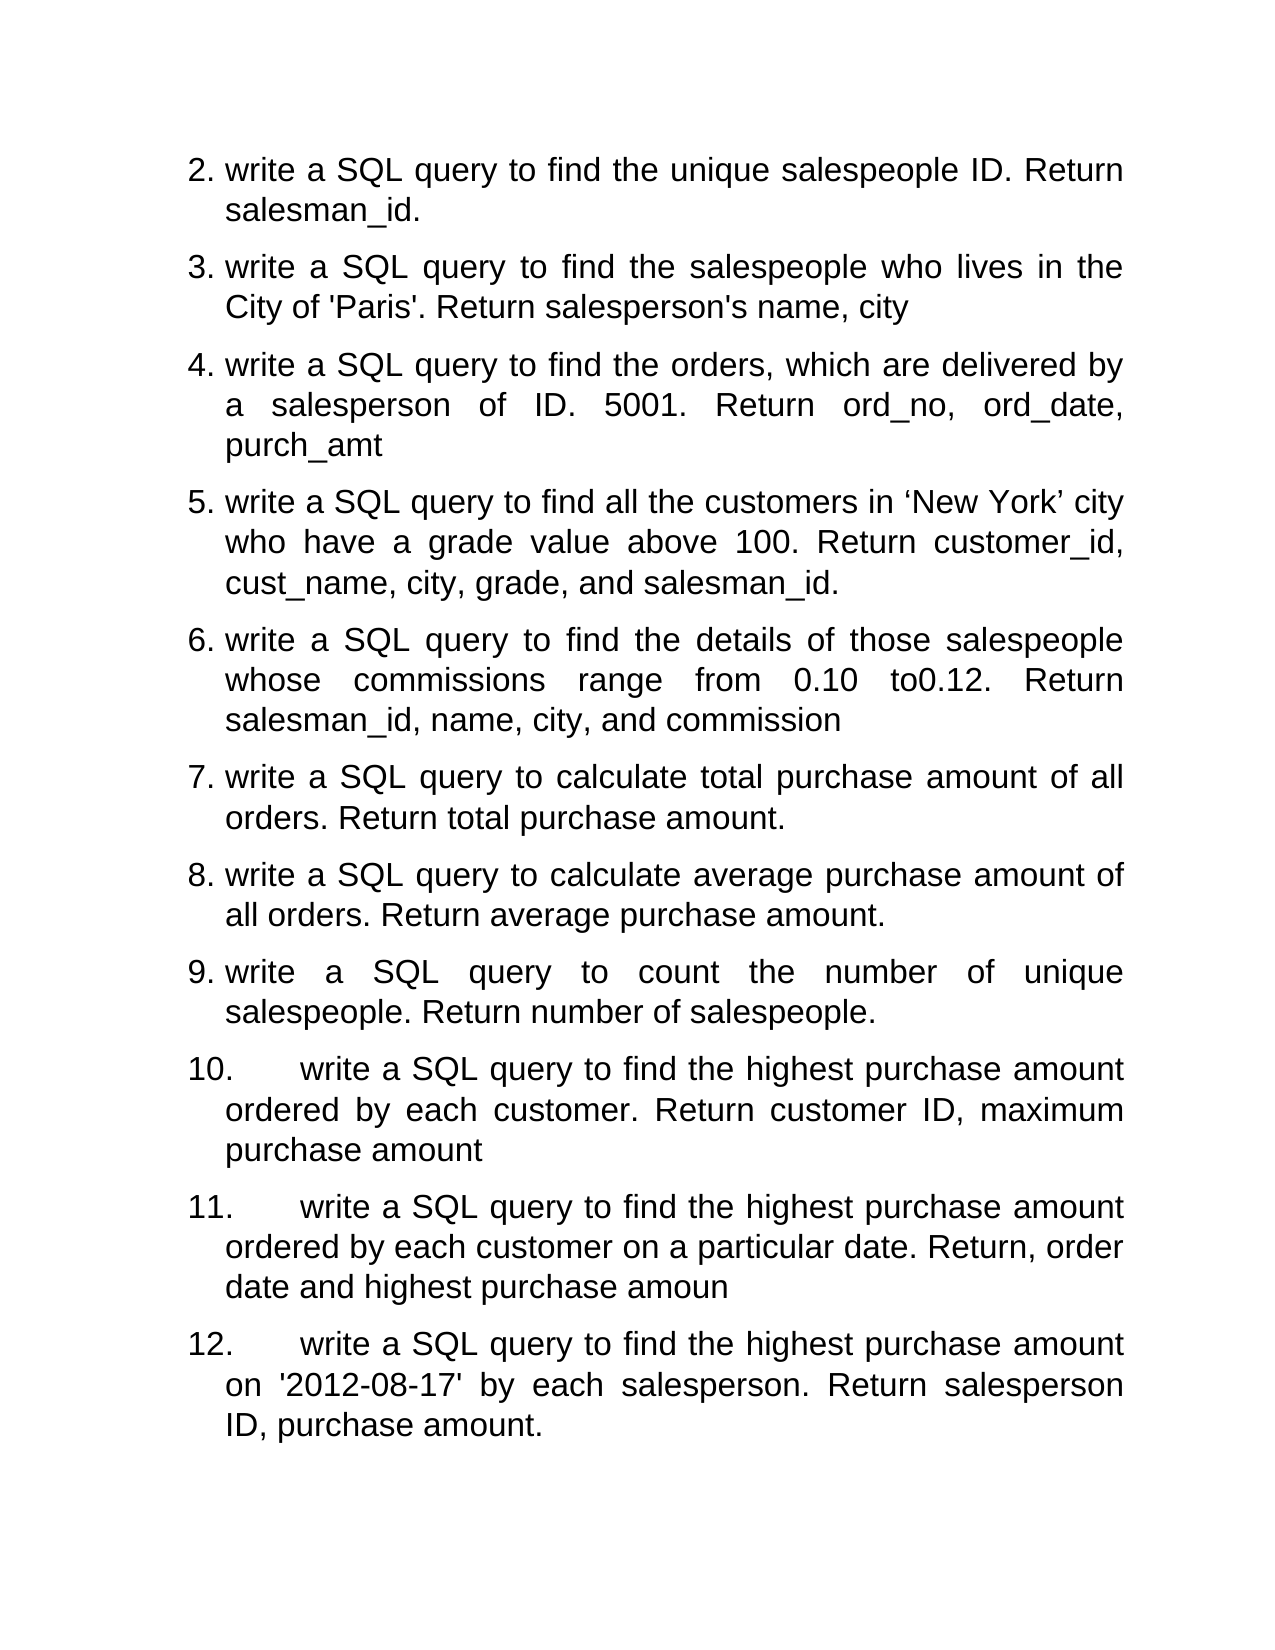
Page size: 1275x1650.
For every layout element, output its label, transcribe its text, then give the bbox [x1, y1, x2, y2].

list write a SQL query to calculate total purchase amount of all orders. Return total purchase amount. [187, 757, 1125, 836]
list write a SQL query to find all the customers in ‘New York’ city who have a grade value above 100. Return customer_id, cust_name, city, grade, and salesman_id. [187, 482, 1125, 601]
list write a SQL query to find the orders, which are delivered by a salesperson of ID. 5001. Return ord_no, ord_date, purch_amt [187, 344, 1125, 464]
list write a SQL query to find the details of those salespeople whose commissions range from 0.10 to0.12. Return salesman_id, name, city, and commission [187, 620, 1125, 739]
list write a SQL query to find the salespeople who lives in the City of 'Paris'. Return salesperson's name, city [187, 247, 1125, 326]
list write a SQL query to find the unique salespeople ID. Return salesman_id. [187, 150, 1125, 229]
list write a SQL query to find the highest purchase amount ordered by each customer. Return customer ID, maximum purchase amount [187, 1049, 1125, 1168]
list write a SQL query to count the number of unique salespeople. Return number of salespeople. [187, 952, 1125, 1031]
list write a SQL query to find the highest purchase amount ordered by each customer on a particular date. Return, order date and highest purchase amoun [187, 1187, 1125, 1306]
list write a SQL query to calculate average purchase amount of all orders. Return average purchase amount. [187, 855, 1125, 933]
list write a SQL query to find the highest purchase amount on '2012-08-17' by each salesperson. Return salesperson ID, purchase amount. [187, 1324, 1125, 1443]
